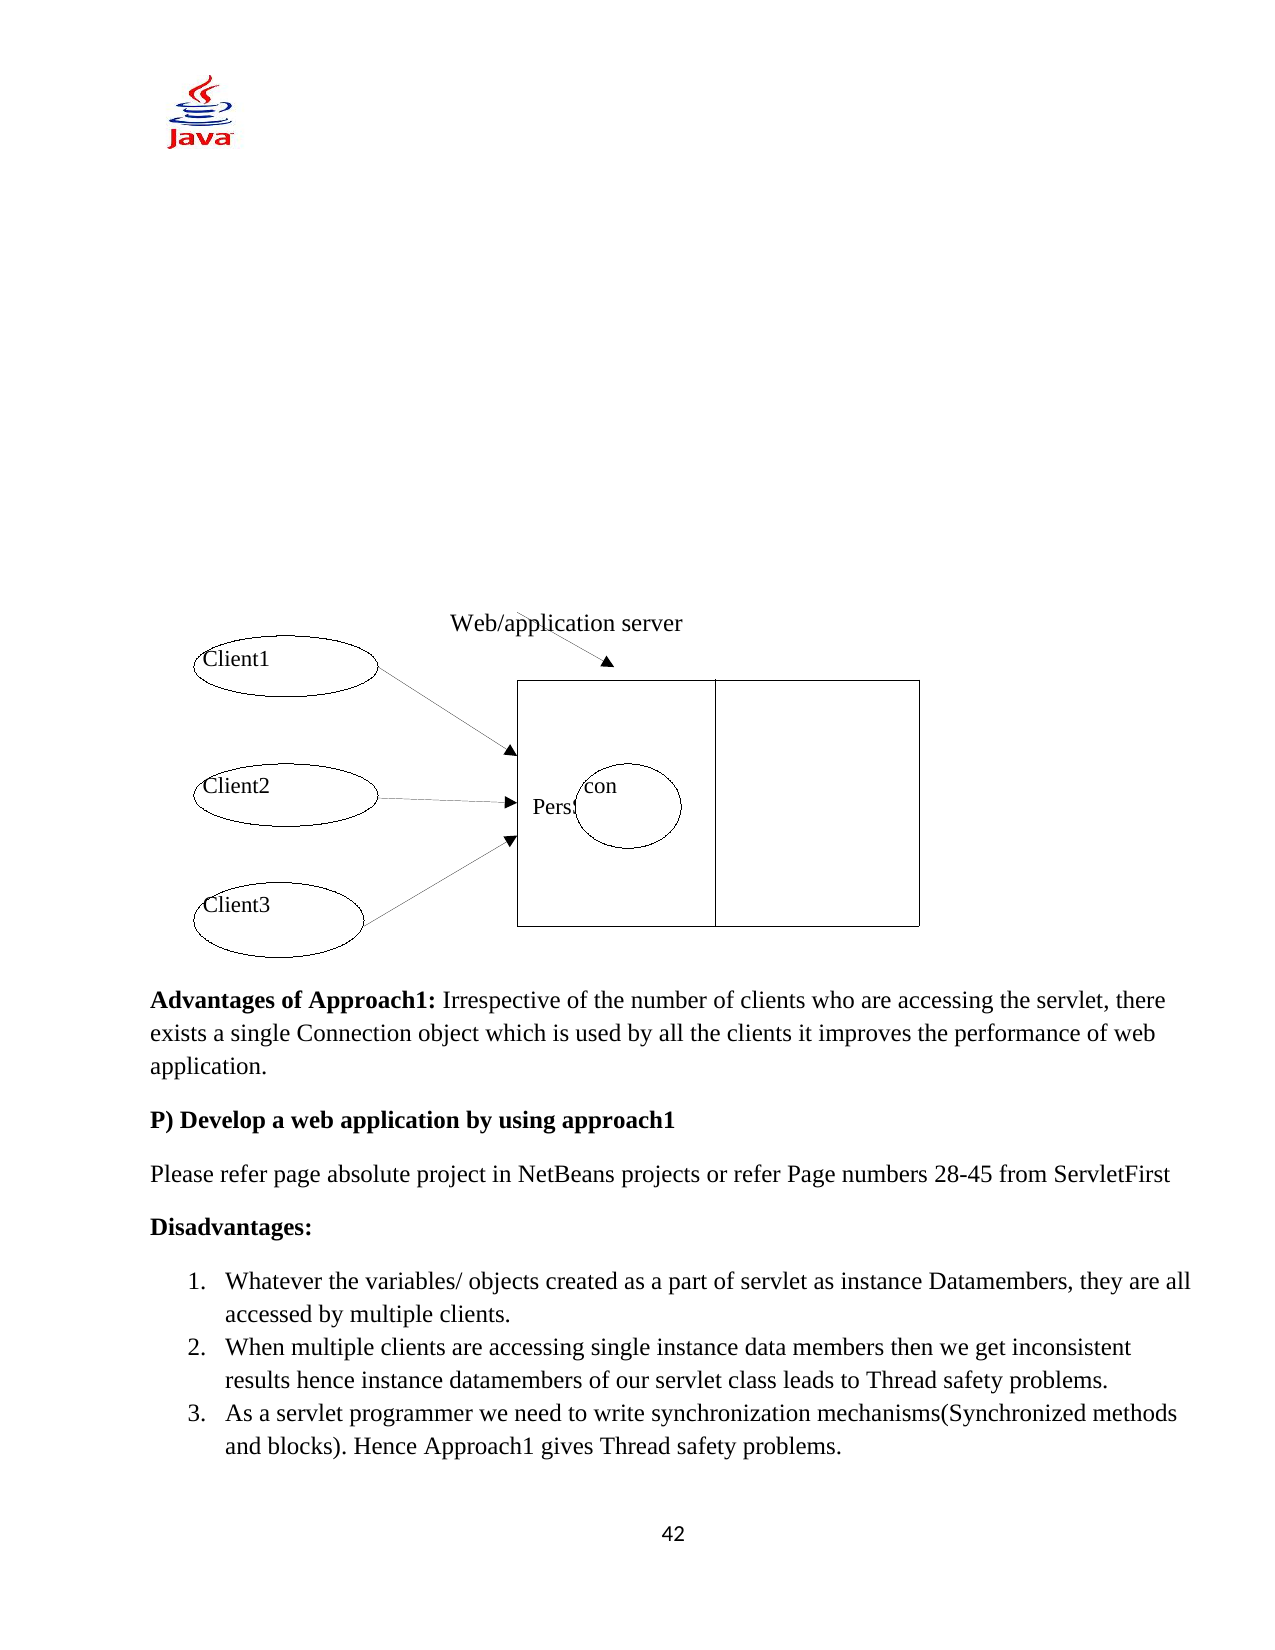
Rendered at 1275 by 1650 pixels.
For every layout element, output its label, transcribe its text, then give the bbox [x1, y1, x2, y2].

list As a servlet programmer we need to write synchronization mechanisms(Synchronized methods and blocks). Hence Approach1 gives Thread safety problems. [187, 1398, 1196, 1460]
text Please refer page absolute project in NetBeans projects or refer Page numbers 28-45 from ServletFirst [150, 1159, 1196, 1187]
text Disadvantages: [150, 1212, 1196, 1241]
list When multiple clients are accessing single instance data members then we get inconsistent results hence instance datamembers of our servlet class leads to Thread safety problems. [187, 1332, 1196, 1394]
text Advantages of Approach1: Irrespective of the number of clients who are accessing the servlet, there exists a single Connection object which is used by all the clients it improves the performance of web application. [150, 985, 1196, 1080]
text Web/application server [150, 608, 1196, 637]
list Whatever the variables/ objects created as a part of servlet as instance Datamembers, they are all accessed by multiple clients. [187, 1266, 1196, 1328]
picture [150, 75, 254, 149]
text P) Develop a web application by using approach1 [150, 1105, 1196, 1133]
